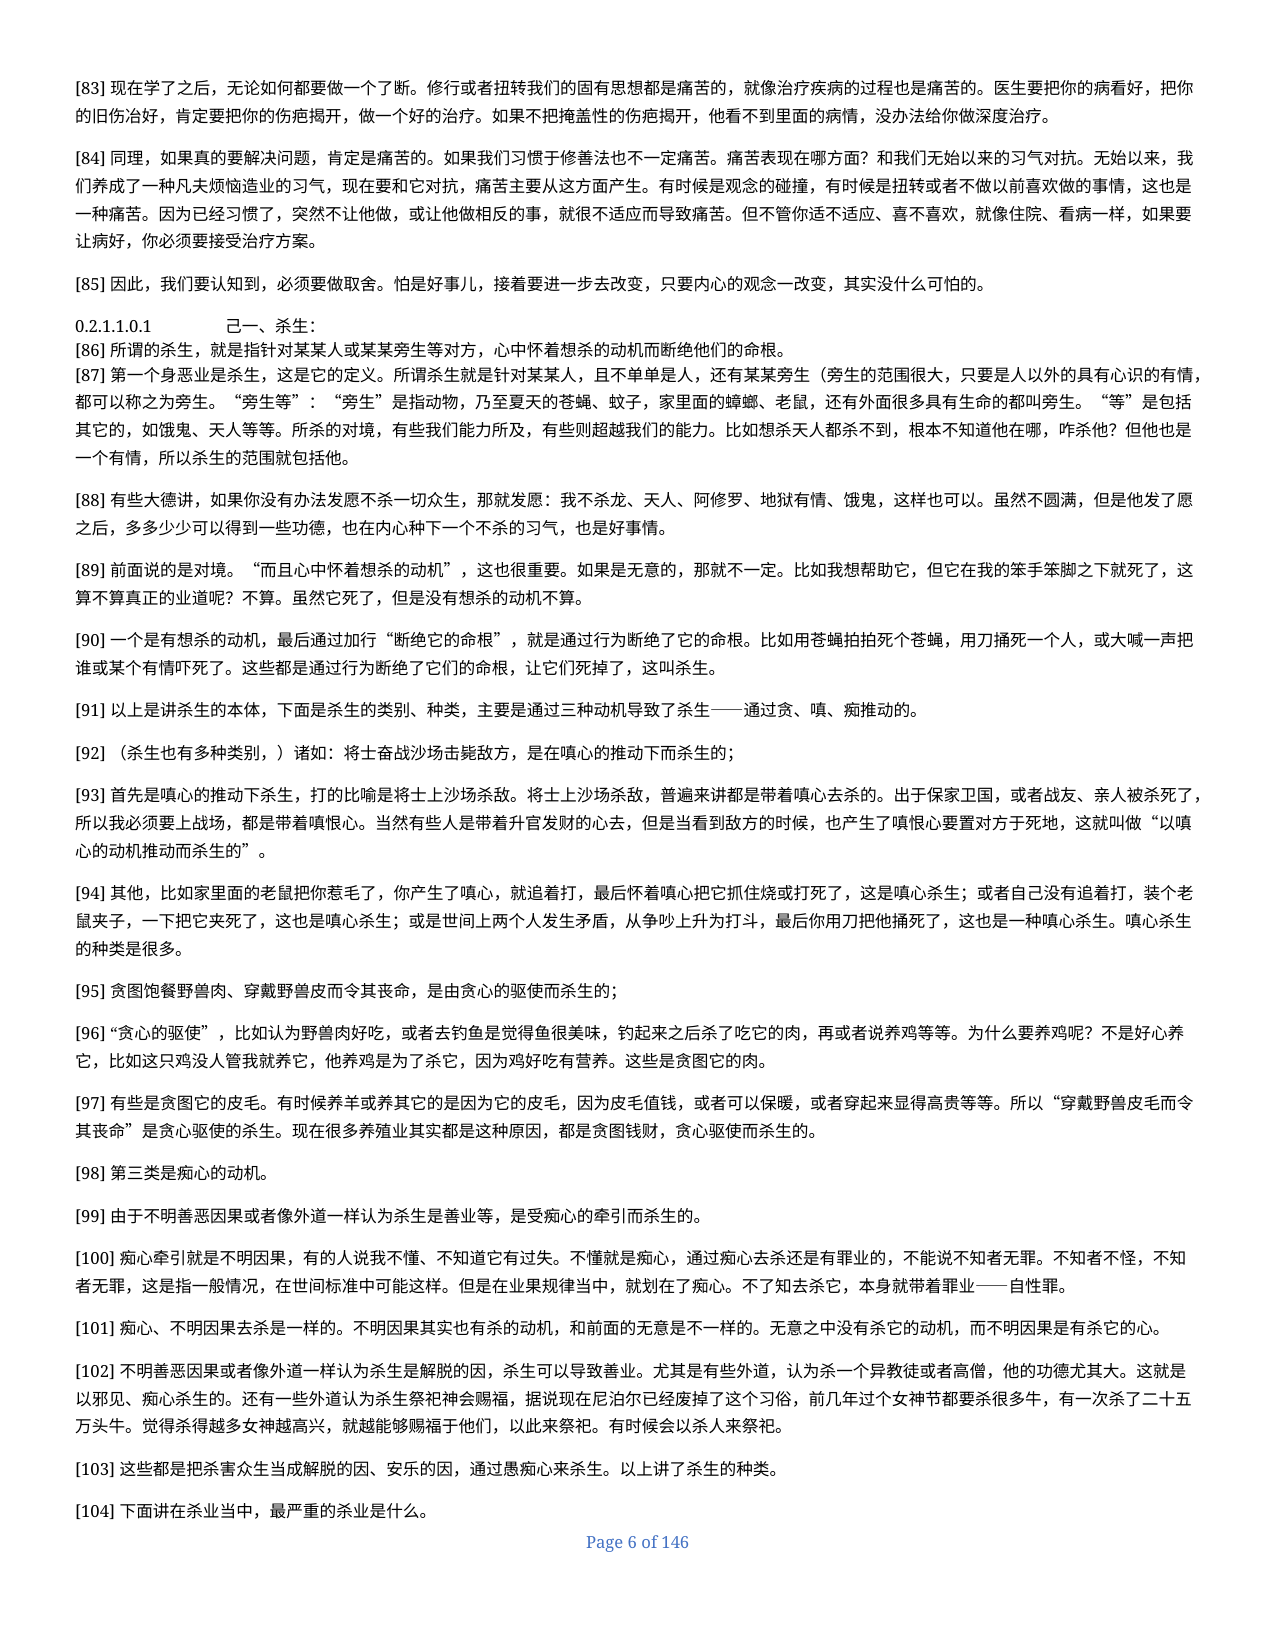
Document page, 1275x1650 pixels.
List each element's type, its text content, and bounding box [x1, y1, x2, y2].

text [104] 下面讲在杀业当中，最严重的杀业是什么。 [75, 1498, 1200, 1522]
text [100] 痴心牵引就是不明因果，有的人说我不懂、不知道它有过失。不懂就是痴心，通过痴心去杀还是有罪业的，不能说不知者无罪。不知者不怪，不知者无罪，这是指一般情况，在世间标准中可能这样。但是在业果规律当中，就划在了痴心。不了知去杀它，本身就带着罪业——自性罪。 [75, 1245, 1200, 1297]
text [102] 不明善恶因果或者像外道一样认为杀生是解脱的因，杀生可以导致善业。尤其是有些外道，认为杀一个异教徒或者高僧，他的功德尤其大。这就是以邪见、痴心杀生的。还有一些外道认为杀生祭祀神会赐福，据说现在尼泊尔已经废掉了这个习俗，前几年过个女神节都要杀很多牛，有一次杀了二十五万头牛。觉得杀得越多女神越高兴，就越能够赐福于他们，以此来祭祀。有时候会以杀人来祭祀。 [75, 1358, 1200, 1437]
text [88] 有些大德讲，如果你没有办法发愿不杀一切众生，那就发愿：我不杀龙、天人、阿修罗、地狱有情、饿鬼，这样也可以。虽然不圆满，但是他发了愿之后，多多少少可以得到一些功德，也在内心种下一个不杀的习气，也是好事情。 [75, 487, 1200, 539]
text [95] 贪图饱餐野兽肉、穿戴野兽皮而令其丧命，是由贪心的驱使而杀生的； [75, 978, 1200, 1002]
text [85] 因此，我们要认知到，必须要做取舍。怕是好事儿，接着要进一步去改变，只要内心的观念一改变，其实没什么可怕的。 [75, 271, 1200, 295]
text [101] 痴心、不明因果去杀是一样的。不明因果其实也有杀的动机，和前面的无意是不一样的。无意之中没有杀它的动机，而不明因果是有杀它的心。 [75, 1315, 1200, 1339]
text [87] 第一个身恶业是杀生，这是它的定义。所谓杀生就是针对某某人，且不单单是人，还有某某旁生（旁生的范围很大，只要是人以外的具有心识的有情，都可以称之为旁生。“旁生等”：“旁生”是指动物，乃至夏天的苍蝇、蚊子，家里面的蟑螂、老鼠，还有外面很多具有生命的都叫旁生。“等”是包括其它的，如饿鬼、天人等等。所杀的对境，有些我们能力所及，有些则超越我们的能力。比如想杀天人都杀不到，根本不知道他在哪，咋杀他？但他也是一个有情，所以杀生的范围就包括他。 [75, 362, 1200, 469]
text [84] 同理，如果真的要解决问题，肯定是痛苦的。如果我们习惯于修善法也不一定痛苦。痛苦表现在哪方面？和我们无始以来的习气对抗。无始以来，我们养成了一种凡夫烦恼造业的习气，现在要和它对抗，痛苦主要从这方面产生。有时候是观念的碰撞，有时候是扭转或者不做以前喜欢做的事情，这也是一种痛苦。因为已经习惯了，突然不让他做，或让他做相反的事，就很不适应而导致痛苦。但不管你适不适应、喜不喜欢，就像住院、看病一样，如果要让病好，你必须要接受治疗方案。 [75, 145, 1200, 252]
text [91] 以上是讲杀生的本体，下面是杀生的类别、种类，主要是通过三种动机导致了杀生——通过贪、嗔、痴推动的。 [75, 697, 1200, 722]
text [92] （杀生也有多种类别，）诸如：将士奋战沙场击毙敌方，是在嗔心的推动下而杀生的； [75, 740, 1200, 764]
text [96] “贪心的驱使”，比如认为野兽肉好吃，或者去钓鱼是觉得鱼很美味，钓起来之后杀了吃它的肉，再或者说养鸡等等。为什么要养鸡呢？不是好心养它，比如这只鸡没人管我就养它，他养鸡是为了杀它，因为鸡好吃有营养。这些是贪图它的肉。 [75, 1020, 1200, 1072]
text [83] 现在学了之后，无论如何都要做一个了断。修行或者扭转我们的固有思想都是痛苦的，就像治疗疾病的过程也是痛苦的。医生要把你的病看好，把你的旧伤冶好，肯定要把你的伤疤揭开，做一个好的治疗。如果不把掩盖性的伤疤揭开，他看不到里面的病情，没办法给你做深度治疗。 [75, 75, 1200, 127]
text [89] 前面说的是对境。“而且心中怀着想杀的动机”，这也很重要。如果是无意的，那就不一定。比如我想帮助它，但它在我的笨手笨脚之下就死了，这算不算真正的业道呢？不算。虽然它死了，但是没有想杀的动机不算。 [75, 557, 1200, 609]
text [99] 由于不明善恶因果或者像外道一样认为杀生是善业等，是受痴心的牵引而杀生的。 [75, 1203, 1200, 1227]
text [90] 一个是有想杀的动机，最后通过加行“断绝它的命根”，就是通过行为断绝了它的命根。比如用苍蝇拍拍死个苍蝇，用刀捅死一个人，或大喊一声把谁或某个有情吓死了。这些都是通过行为断绝了它们的命根，让它们死掉了，这叫杀生。 [75, 627, 1200, 679]
text [97] 有些是贪图它的皮毛。有时候养羊或养其它的是因为它的皮毛，因为皮毛值钱，或者可以保暖，或者穿起来显得高贵等等。所以“穿戴野兽皮毛而令其丧命”是贪心驱使的杀生。现在很多养殖业其实都是这种原因，都是贪图钱财，贪心驱使而杀生的。 [75, 1090, 1200, 1142]
text [98] 第三类是痴心的动机。 [75, 1160, 1200, 1185]
text [94] 其他，比如家里面的老鼠把你惹毛了，你产生了嗔心，就追着打，最后怀着嗔心把它抓住烧或打死了，这是嗔心杀生；或者自己没有追着打，装个老鼠夹子，一下把它夹死了，这也是嗔心杀生；或是世间上两个人发生矛盾，从争吵上升为打斗，最后你用刀把他捅死了，这也是一种嗔心杀生。嗔心杀生的种类是很多。 [75, 880, 1200, 960]
text [93] 首先是嗔心的推动下杀生，打的比喻是将士上沙场杀敌。将士上沙场杀敌，普遍来讲都是带着嗔心去杀的。出于保家卫国，或者战友、亲人被杀死了，所以我必须要上战场，都是带着嗔恨心。当然有些人是带着升官发财的心去，但是当看到敌方的时候，也产生了嗔恨心要置对方于死地，这就叫做“以嗔心的动机推动而杀生的”。 [75, 782, 1200, 862]
text [103] 这些都是把杀害众生当成解脱的因、安乐的因，通过愚痴心来杀生。以上讲了杀生的种类。 [75, 1456, 1200, 1480]
